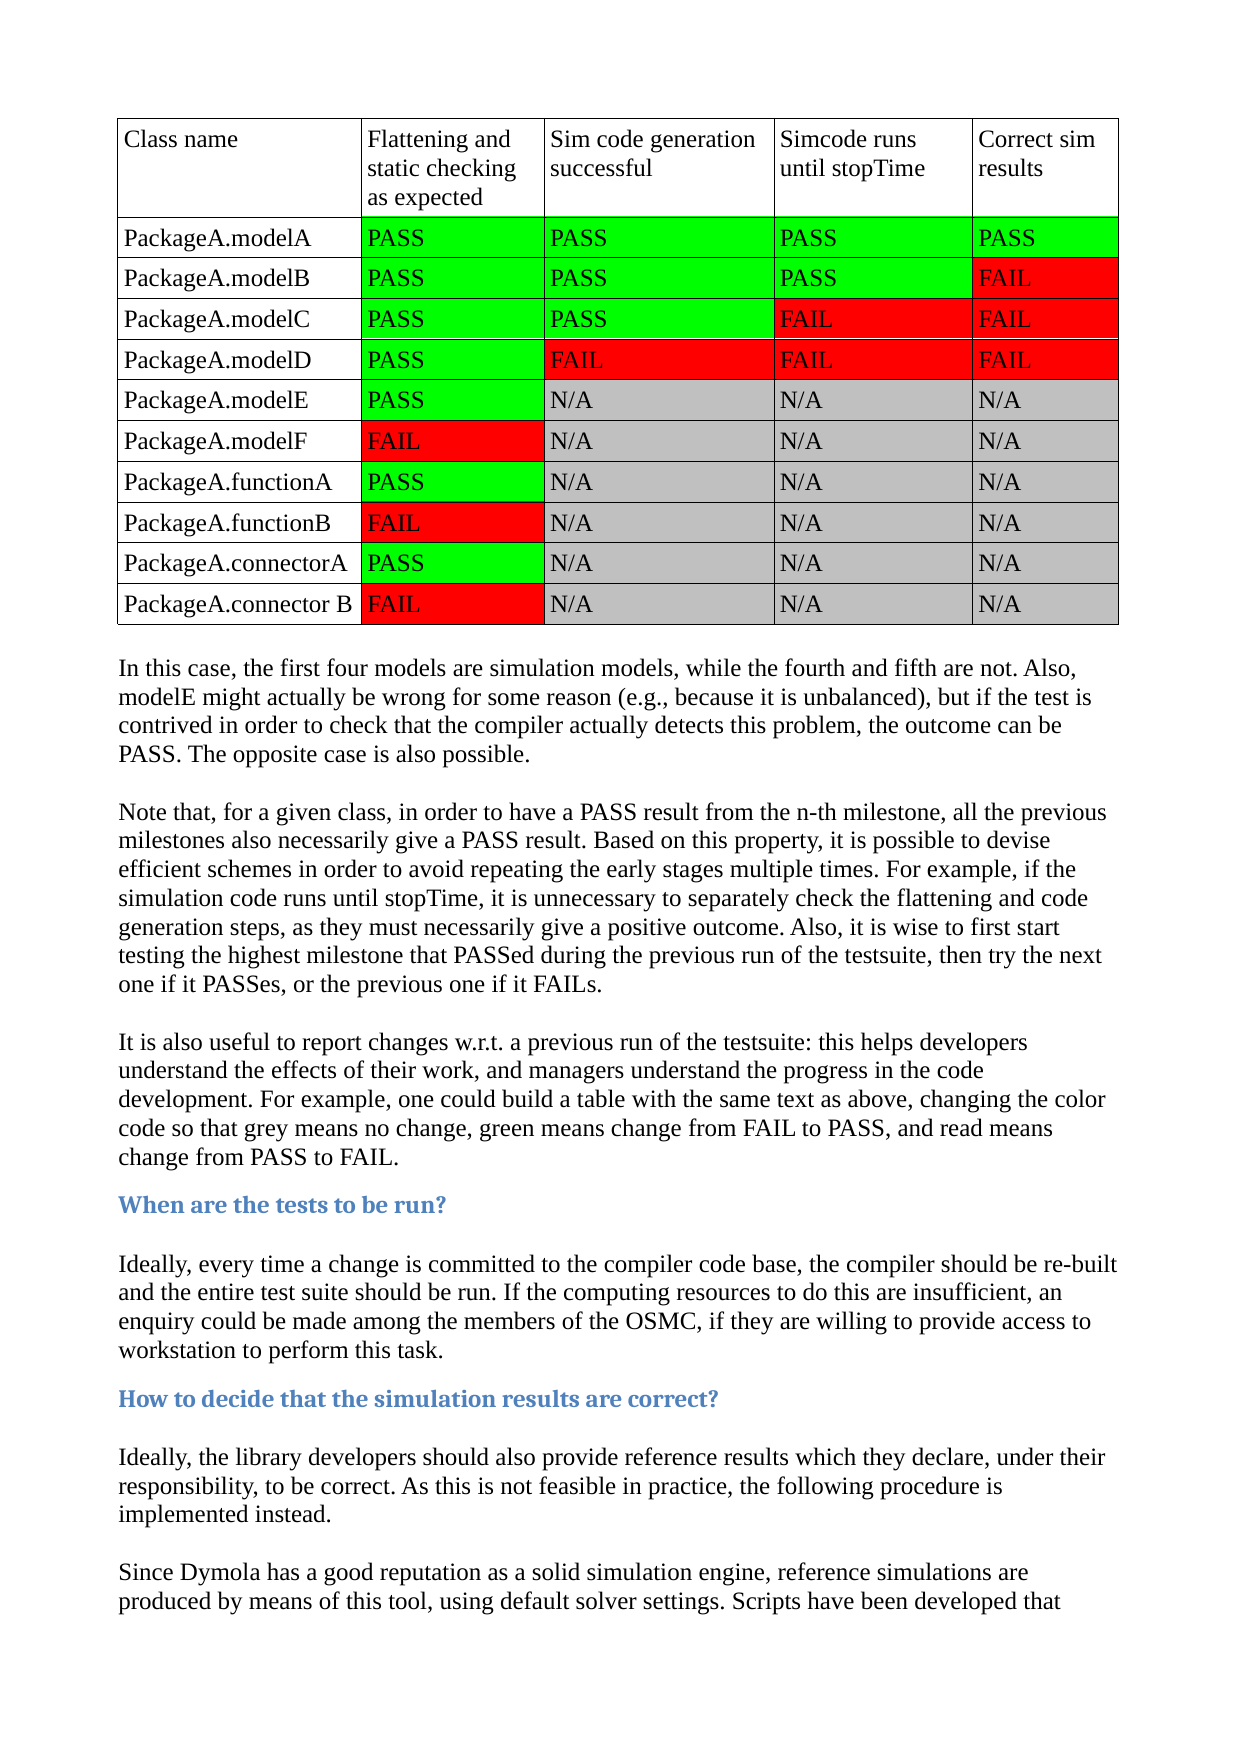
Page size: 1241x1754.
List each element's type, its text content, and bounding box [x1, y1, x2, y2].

table_cell PASS [362, 543, 544, 583]
table_cell FAIL [973, 299, 1118, 338]
table_cell PackageA.connector B [118, 584, 361, 624]
table_cell N/A [973, 543, 1118, 583]
table_cell N/A [545, 503, 774, 542]
table_cell FAIL [362, 421, 544, 461]
text Note that, for a given class, in order to have a PASS result from the n-th milestone, all the previous milestones also necessarily give a PASS result. Based on this property, it is possible to devise efficient schemes in order to avoid repeating the early stages multiple times. For example, if the simulation code runs until stopTime, it is unnecessary to separately check the flattening and code generation steps, as they must necessarily give a positive outcome. Also, it is wise to first start testing the highest milestone that PASSed during the previous run of the testsuite, then try the next one if it PASSes, or the previous one if it FAILs. [118, 797, 1122, 998]
table_cell PASS [775, 258, 972, 298]
text In this case, the first four models are simulation models, while the fourth and fifth are not. Also, modelE might actually be wrong for some reason (e.g., because it is unbalanced), but if the test is contrived in order to check that the compiler actually detects this problem, the outcome can be PASS. The opposite case is also possible. [118, 653, 1122, 768]
table_cell PASS [362, 218, 544, 257]
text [118, 1557, 1122, 1614]
table_cell N/A [973, 380, 1118, 420]
table_cell FAIL [973, 340, 1118, 379]
text Ideally, every time a change is committed to the compiler code base, the compiler should be re-built and the entire test suite should be run. If the computing resources to do this are insufficient, an enquiry could be made among the members of the OSMC, if they are willing to provide access to workstation to perform this task. [118, 1249, 1122, 1364]
table_cell PASS [545, 258, 774, 298]
table_cell N/A [545, 543, 774, 583]
table_cell PackageA.modelC [118, 299, 361, 338]
table_cell N/A [545, 421, 774, 461]
table_cell PASS [775, 218, 972, 257]
table_cell N/A [545, 462, 774, 501]
table_cell N/A [973, 503, 1118, 542]
table_cell N/A [775, 380, 972, 420]
table_cell N/A [775, 503, 972, 542]
table_cell N/A [973, 462, 1118, 501]
table_cell N/A [775, 462, 972, 501]
table_cell N/A [545, 584, 774, 624]
table_cell FAIL [775, 299, 972, 338]
text It is also useful to report changes w.r.t. a previous run of the testsuite: this helps developers understand the effects of their work, and managers understand the progress in the code development. For example, one could build a table with the same text as above, changing the color code so that grey means no change, green means change from FAIL to PASS, and read means change from PASS to FAIL. [118, 1027, 1122, 1170]
table_header Simcode runs until stopTime [775, 119, 972, 216]
table_cell PASS [362, 462, 544, 501]
table_cell N/A [775, 421, 972, 461]
table_cell FAIL [362, 503, 544, 542]
table_cell PackageA.modelE [118, 380, 361, 420]
table_header Correct sim results [973, 119, 1118, 216]
subtitle How to decide that the simulation results are correct? [118, 1384, 1122, 1413]
table_cell PackageA.modelF [118, 421, 361, 461]
table_cell PASS [362, 299, 544, 338]
table_cell N/A [775, 543, 972, 583]
table_header Class name [118, 119, 361, 216]
table_cell N/A [973, 421, 1118, 461]
table_cell PackageA.functionA [118, 462, 361, 501]
text Ideally, the library developers should also provide reference results which they declare, under their responsibility, to be correct. As this is not feasible in practice, the following procedure is implemented instead. [118, 1442, 1122, 1528]
table_header Flattening and static checking as expected [362, 119, 544, 216]
table_header Sim code generation successful [545, 119, 774, 216]
table_cell PASS [362, 258, 544, 298]
table_cell FAIL [973, 258, 1118, 298]
table_cell N/A [973, 584, 1118, 624]
table_cell PASS [362, 380, 544, 420]
table_cell PASS [362, 340, 544, 379]
table_cell PASS [545, 299, 774, 338]
subtitle When are the tests to be run? [118, 1191, 1122, 1220]
table_cell FAIL [775, 340, 972, 379]
table_cell PackageA.modelA [118, 218, 361, 257]
table_cell PackageA.functionB [118, 503, 361, 542]
table_cell N/A [775, 584, 972, 624]
table_cell FAIL [545, 340, 774, 379]
table_cell PASS [545, 218, 774, 257]
table_cell PackageA.modelB [118, 258, 361, 298]
table_cell PackageA.connectorA [118, 543, 361, 583]
table_cell N/A [545, 380, 774, 420]
table_cell FAIL [362, 584, 544, 624]
table_cell PASS [973, 218, 1118, 257]
table_cell PackageA.modelD [118, 340, 361, 379]
